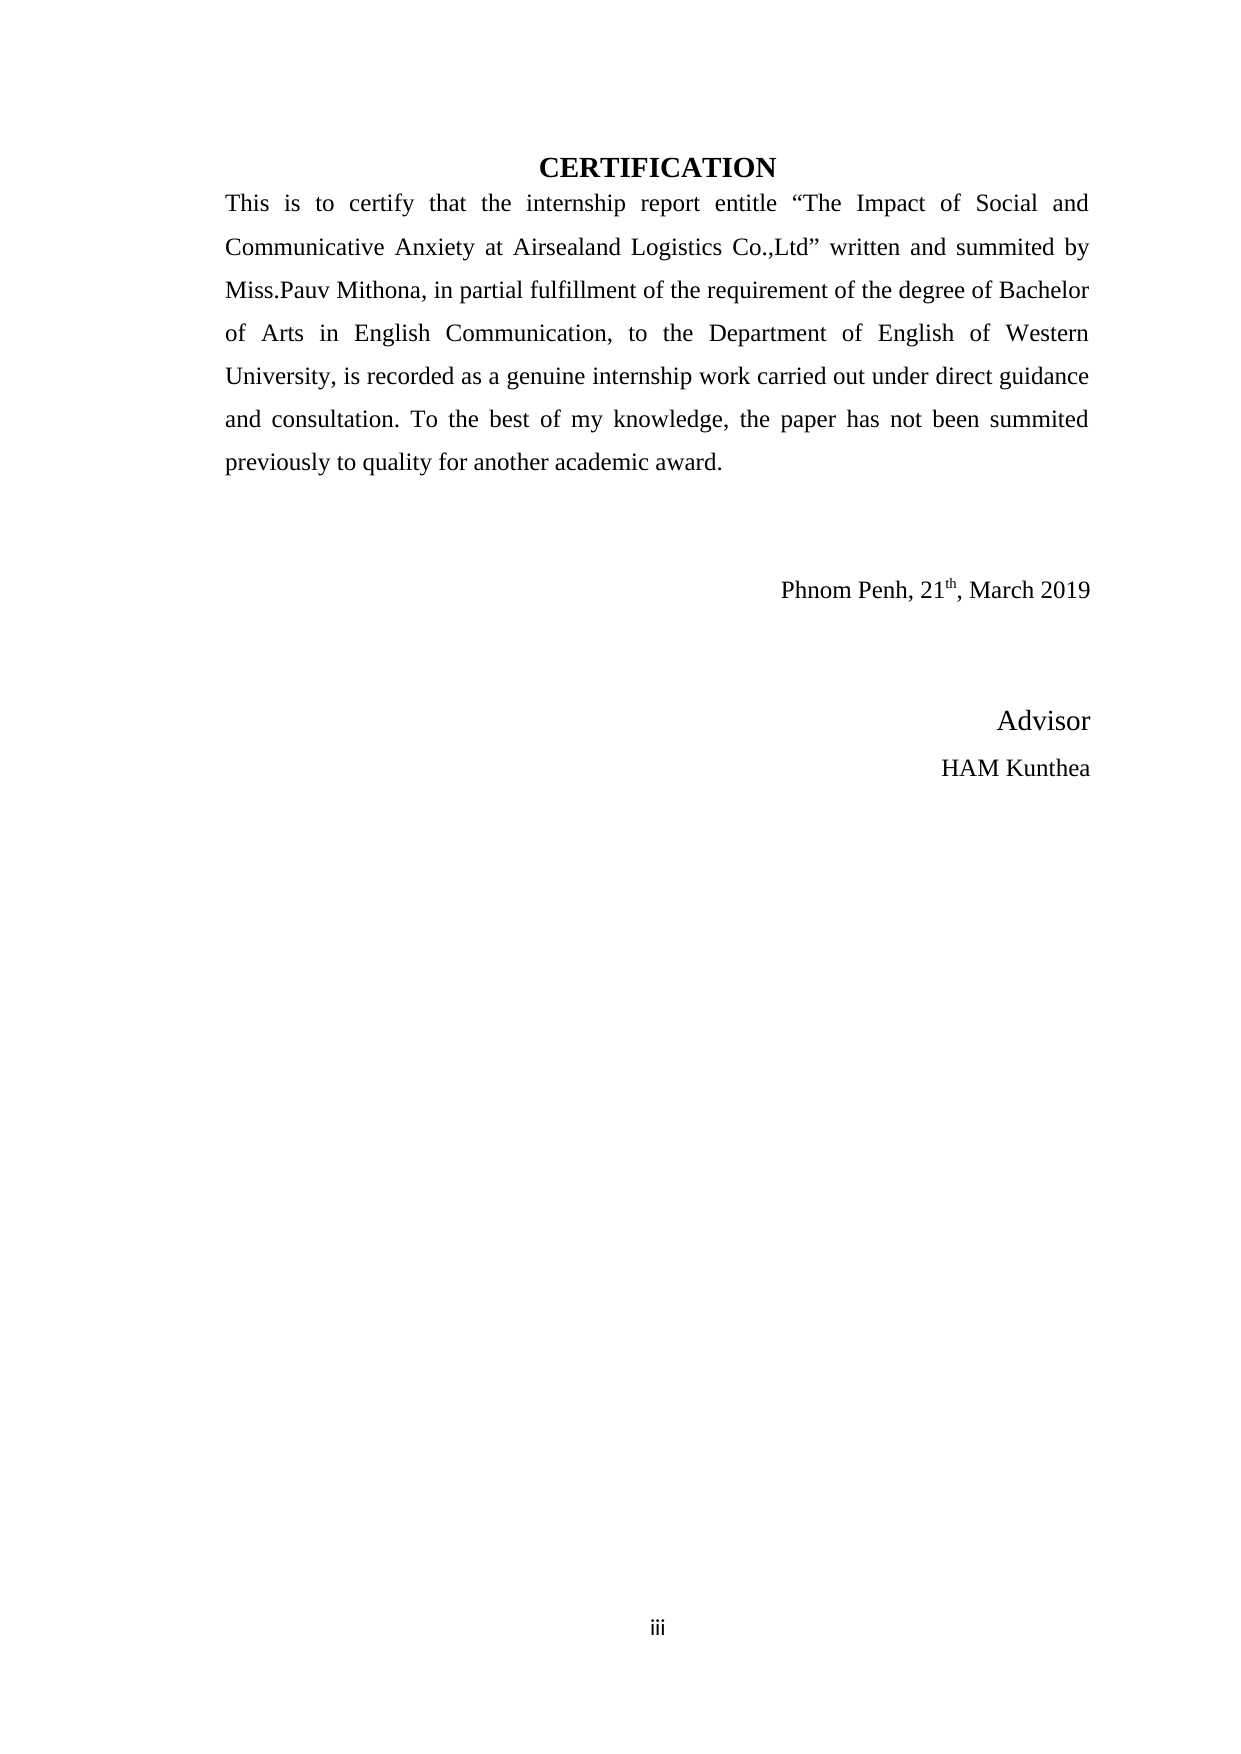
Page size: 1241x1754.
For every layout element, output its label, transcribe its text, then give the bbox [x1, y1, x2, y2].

subtitle CERTIFICATION [225, 150, 1090, 183]
text HAM Kunthea [225, 753, 1090, 782]
text Phnom Penh, 21th, March 2019 [225, 575, 1090, 604]
text Advisor [225, 703, 1090, 737]
text This is to certify that the internship report entitle “The Impact of Social and Communicative Anxiety at Airsealand Logistics Co.,Ltd” written and summited by Miss.Pauv Mithona, in partial fulfillment of the requirement of the degree of Bachelor of Arts in English Communication, to the Department of English of Western University, is recorded as a genuine internship work carried out under direct guidance and consultation. To the best of my knowledge, the paper has not been summited previously to quality for another academic award. [225, 188, 1090, 476]
